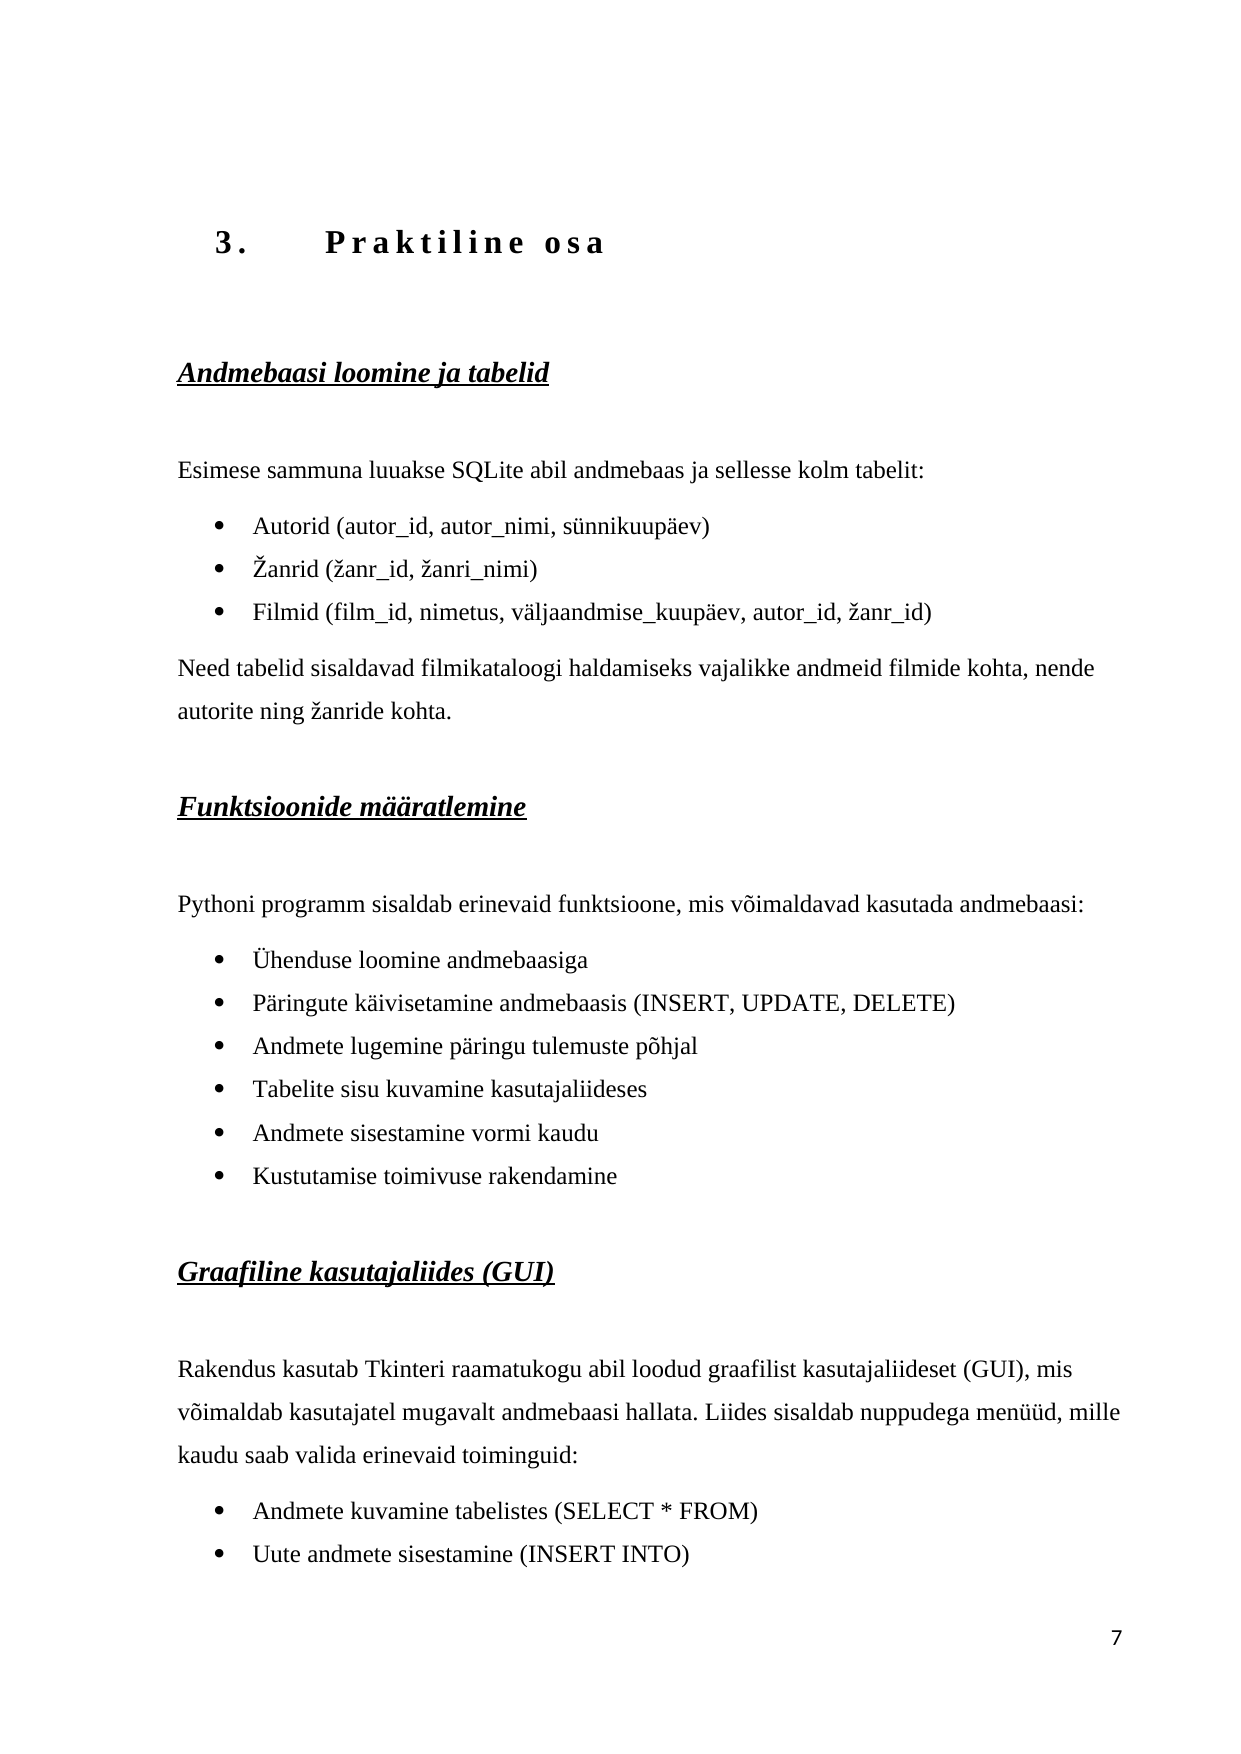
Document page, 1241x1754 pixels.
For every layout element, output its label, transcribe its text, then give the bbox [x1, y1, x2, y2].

text Rakendus kasutab Tkinteri raamatukogu abil loodud graafilist kasutajaliideset (GUI), mis võimaldab kasutajatel mugavalt andmebaasi hallata. Liides sisaldab nuppudega menüüd, mille kaudu saab valida erinevaid toiminguid: [177, 1354, 1122, 1469]
list Andmete kuvamine tabelistes (SELECT * FROM) [215, 1496, 1122, 1525]
subtitle Funktsioonide määratlemine [177, 789, 1122, 823]
list Päringute käivisetamine andmebaasis (INSERT, UPDATE, DELETE) [215, 988, 1122, 1017]
list Uute andmete sisestamine (INSERT INTO) [215, 1539, 1122, 1568]
list Andmete sisestamine vormi kaudu [215, 1118, 1122, 1146]
list Andmete lugemine päringu tulemuste põhjal [215, 1031, 1122, 1060]
text Esimese sammuna luuakse SQLite abil andmebaas ja sellesse kolm tabelit: [177, 456, 1122, 484]
list Filmid (film_id, nimetus, väljaandmise_kuupäev, autor_id, žanr_id) [215, 597, 1122, 626]
list Ühenduse loomine andmebaasiga [215, 945, 1122, 974]
text Pythoni programm sisaldab erinevaid funktsioone, mis võimaldavad kasutada andmebaasi: [177, 889, 1122, 918]
list Tabelite sisu kuvamine kasutajaliideses [215, 1074, 1122, 1103]
list Kustutamise toimivuse rakendamine [215, 1161, 1122, 1189]
list Žanrid (žanr_id, žanri_nimi) [215, 554, 1122, 583]
subtitle Praktiline osa [215, 223, 1122, 261]
subtitle Andmebaasi loomine ja tabelid [177, 355, 1122, 389]
text Need tabelid sisaldavad filmikataloogi haldamiseks vajalikke andmeid filmide kohta, nende autorite ning žanride kohta. [177, 653, 1122, 725]
subtitle Graafiline kasutajaliides (GUI) [177, 1254, 1122, 1287]
list Autorid (autor_id, autor_nimi, sünnikuupäev) [215, 511, 1122, 540]
